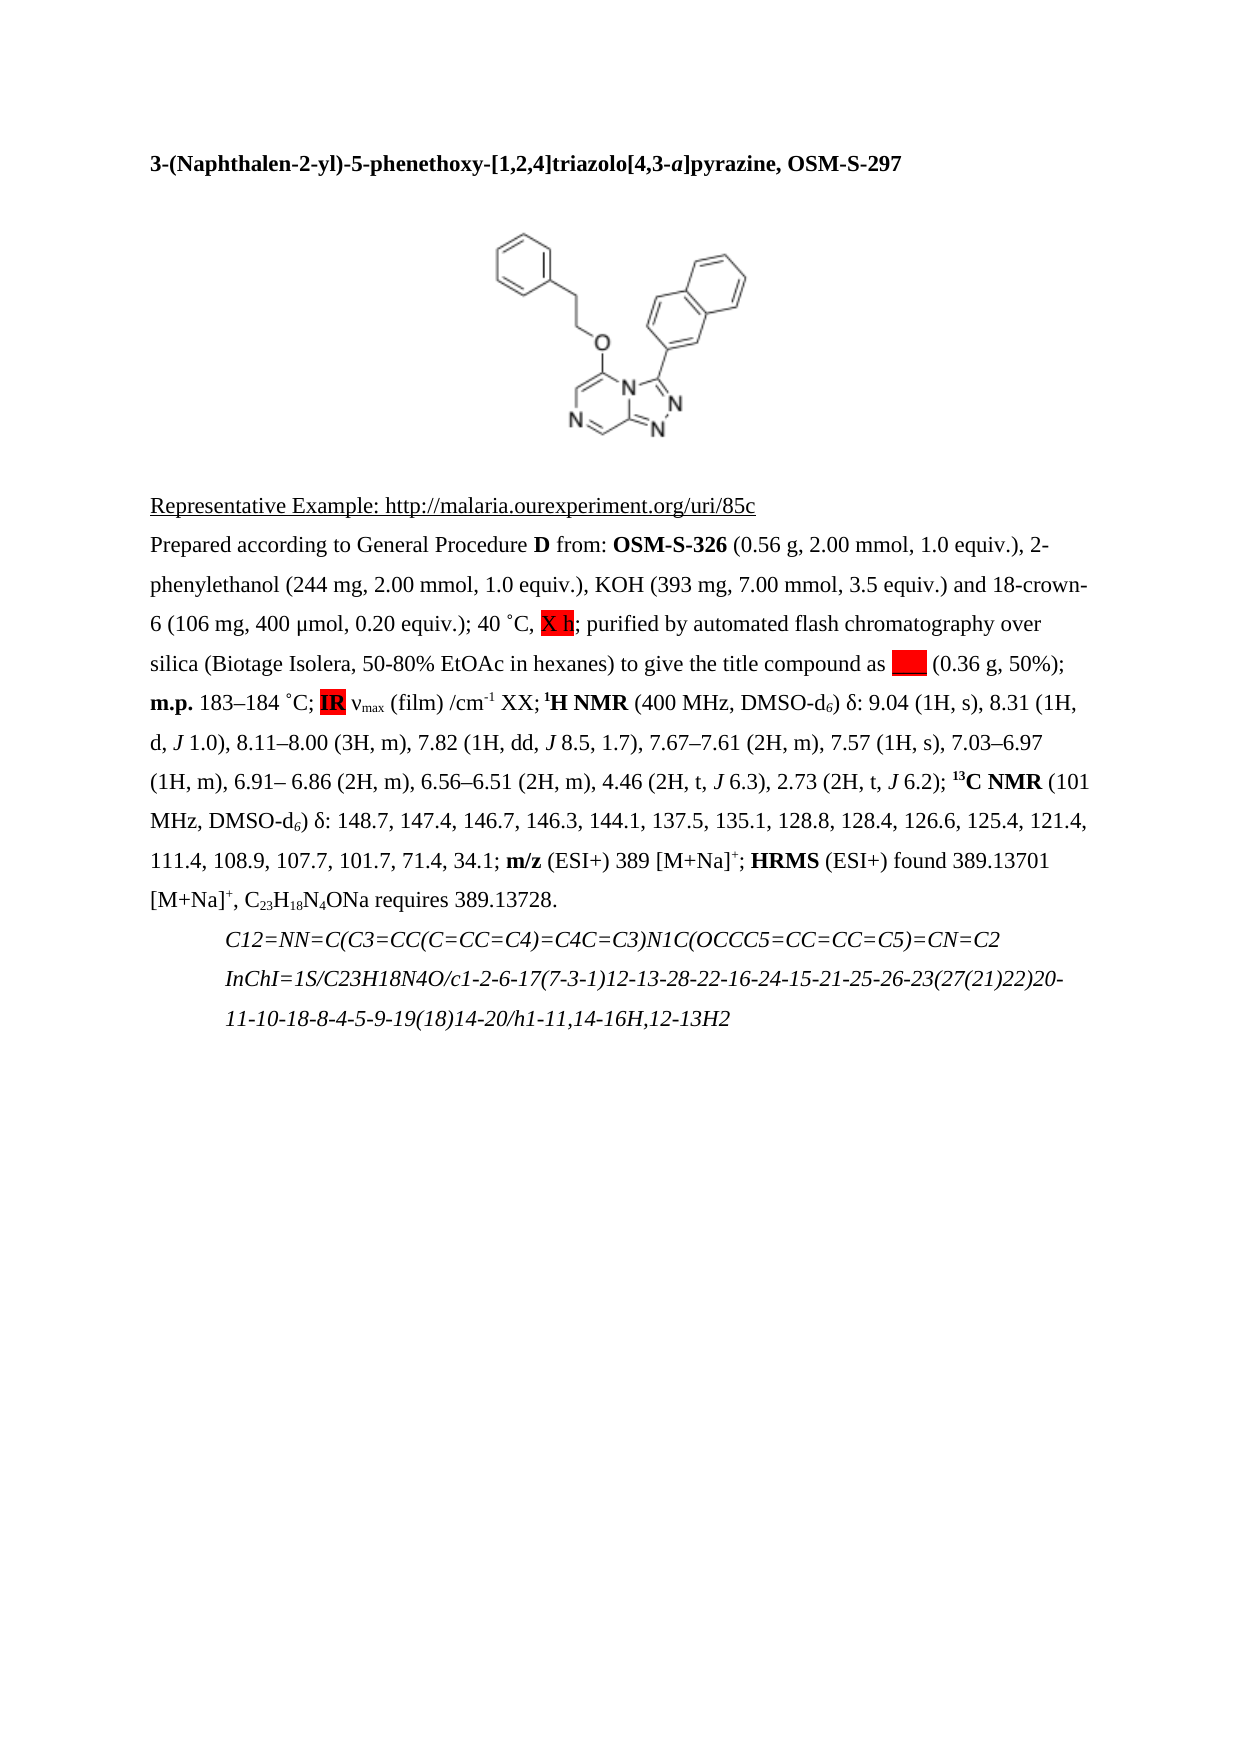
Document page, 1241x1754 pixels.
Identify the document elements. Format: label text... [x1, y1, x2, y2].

text C12=NN=C(C3=CC(C=CC=C4)=C4C=C3)N1C(OCCC5=CC=CC=C5)=CN=C2 [150, 926, 1090, 952]
text InChI=1S/C23H18N4O/c1-2-6-17(7-3-1)12-13-28-22-16-24-15-21-25-26-23(27(21)22)20-11-10-18-8-4-5-9-19(18)14-20/h1-11,14-16H,12-13H2 [225, 965, 1090, 1031]
text 3-(Naphthalen-2-yl)-5-phenethoxy-[1,2,4]triazolo[4,3-a]pyrazine, OSM-S-297 [150, 150, 1090, 176]
text Representative Example: http://malaria.ourexperiment.org/uri/85c [150, 492, 1090, 518]
text Prepared according to General Procedure D from: OSM-S-326 (0.56 g, 2.00 mmol, 1.0 equiv.), 2-phenylethanol (244 mg, 2.00 mmol, 1.0 equiv.), KOH (393 mg, 7.00 mmol, 3.5 equiv.) and 18-crown-6 (106 mg, 400 μmol, 0.20 equiv.); 40 ˚C, X h; purified by automated flash chromatography over silica (Biotage Isolera, 50-80% EtOAc in hexanes) to give the title compound as ___ (0.36 g, 50%); m.p. 183–184 ˚C; IR νmax (film) /cm-1 XX; 1H NMR (400 MHz, DMSO-d6) δ: 9.04 (1H, s), 8.31 (1H, d, J 1.0), 8.11–8.00 (3H, m), 7.82 (1H, dd, J 8.5, 1.7), 7.67–7.61 (2H, m), 7.57 (1H, s), 7.03–6.97 (1H, m), 6.91– 6.86 (2H, m), 6.56–6.51 (2H, m), 4.46 (2H, t, J 6.3), 2.73 (2H, t, J 6.2); 13C NMR (101 MHz, DMSO-d6) δ: 148.7, 147.4, 146.7, 146.3, 144.1, 137.5, 135.1, 128.8, 128.4, 126.6, 125.4, 121.4, 111.4, 108.9, 107.7, 101.7, 71.4, 34.1; m/z (ESI+) 389 [M+Na]+; HRMS (ESI+) found 389.13701 [M+Na]+, C23H18N4ONa requires 389.13728. [150, 531, 1090, 913]
